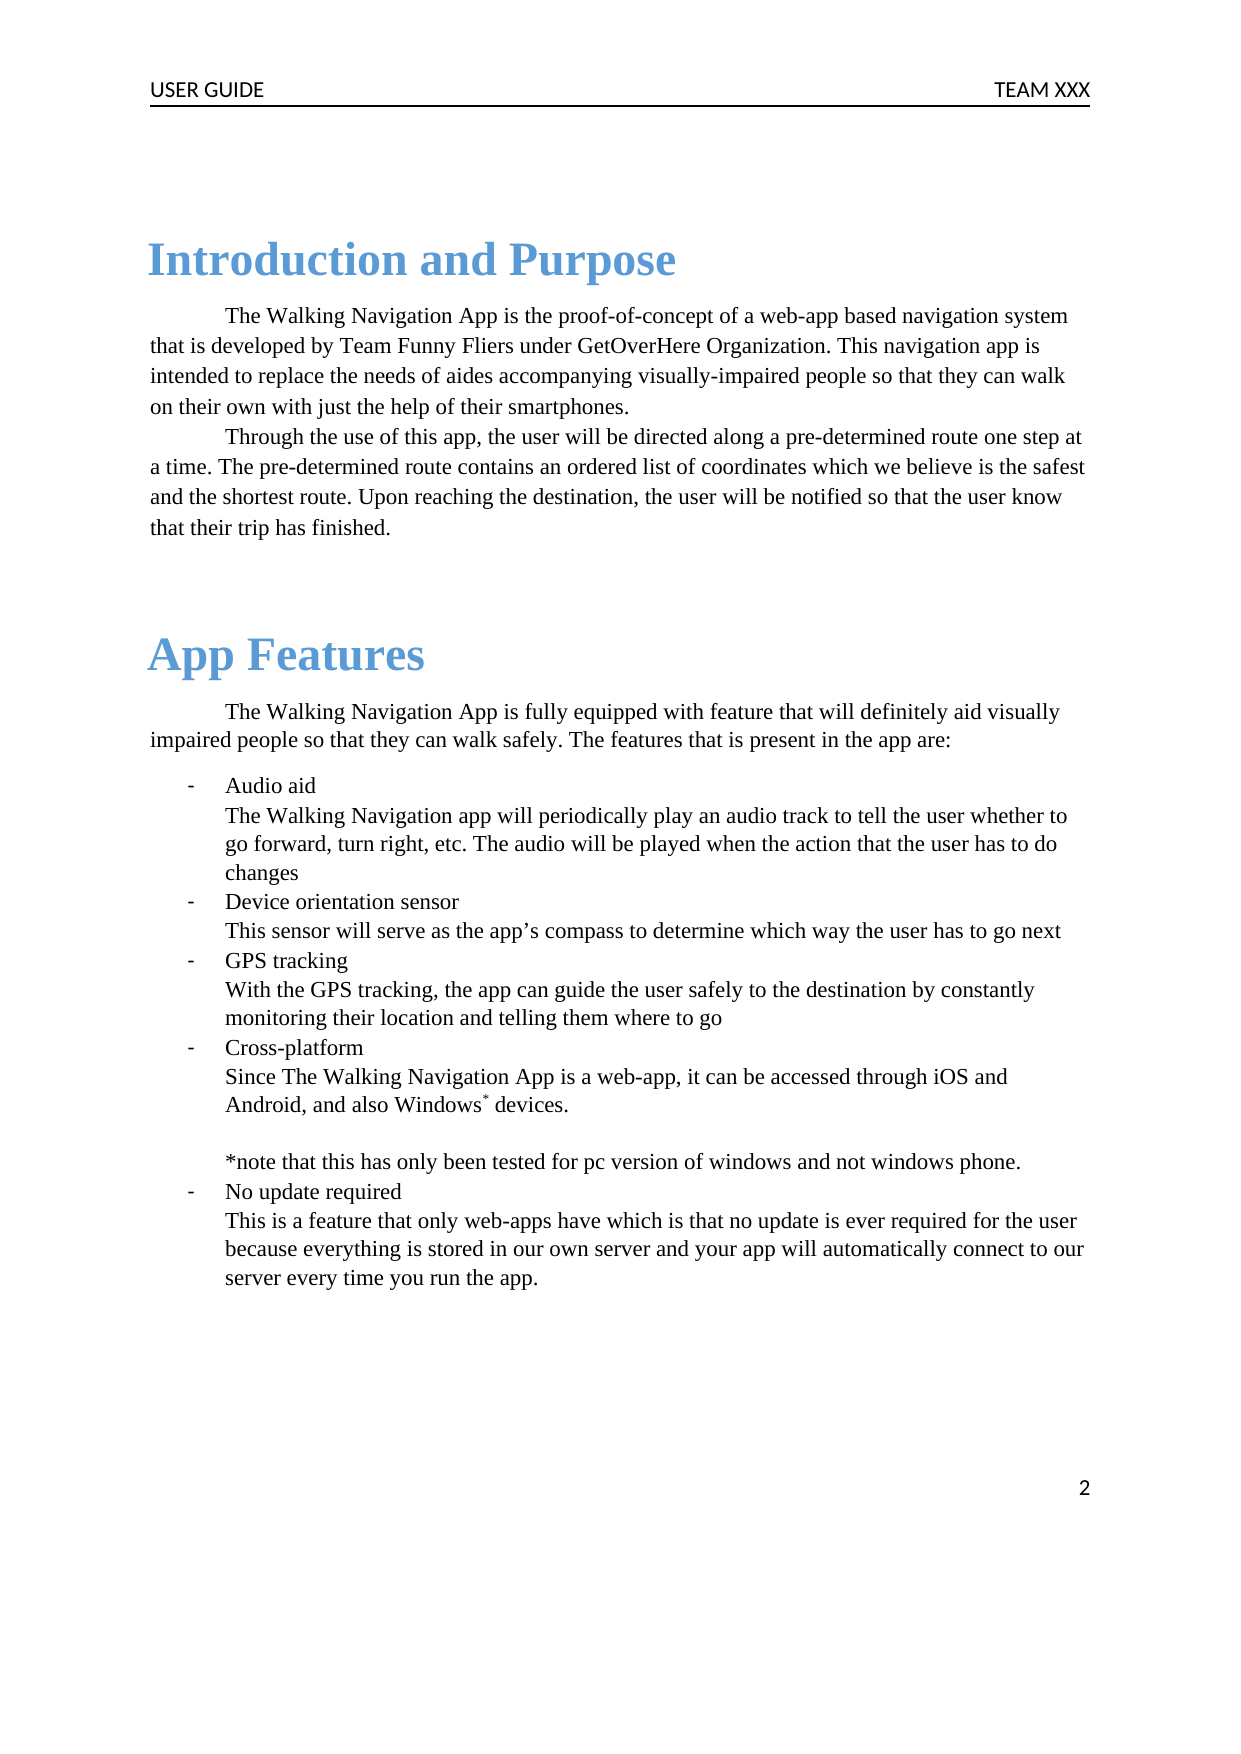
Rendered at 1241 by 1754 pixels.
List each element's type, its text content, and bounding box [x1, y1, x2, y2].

list monitoring their location and telling them where to go [225, 1004, 1090, 1031]
list GPS tracking [187, 946, 1090, 974]
list With the GPS tracking, the app can guide the user safely to the destination by constantly [225, 976, 1090, 1002]
list Cross-platform [187, 1033, 1090, 1061]
text The Walking Navigation App is the proof-of-concept of a web-app based navigation system that is developed by Team Funny Fliers under GetOverHere Organization. This navigation app is intended to replace the needs of aides accompanying visually-impaired people so that they can walk on their own with just the help of their smartphones. [150, 302, 1090, 419]
subtitle Introduction and Purpose [147, 230, 1090, 285]
list No update required [187, 1177, 1090, 1205]
list *note that this has only been tested for pc version of windows and not windows phone. [225, 1148, 1090, 1175]
list The Walking Navigation app will periodically play an audio track to tell the user whether to go forward, turn right, etc. The audio will be played when the action that the user has to do changes [225, 802, 1090, 885]
list This sensor will serve as the app’s compass to determine which way the user has to go next [225, 917, 1090, 944]
list Device orientation sensor [187, 887, 1090, 915]
subtitle App Features [147, 626, 1090, 681]
text Through the use of this app, the user will be directed along a pre-determined route one step at a time. The pre-determined route contains an ordered list of coordinates which we believe is the safest and the shortest route. Upon reaching the destination, the user will be notified so that the user know that their trip has finished. [150, 423, 1090, 540]
list This is a feature that only web-apps have which is that no update is ever required for the user because everything is stored in our own server and your app will automatically connect to our server every time you run the app. [225, 1207, 1090, 1290]
text The Walking Navigation App is fully equipped with feature that will definitely aid visually impaired people so that they can walk safely. The features that is present in the app are: [150, 698, 1090, 753]
list Since The Walking Navigation App is a web-app, it can be accessed through iOS and Android, and also Windows* devices. [225, 1063, 1090, 1118]
list Audio aid [187, 772, 1090, 799]
